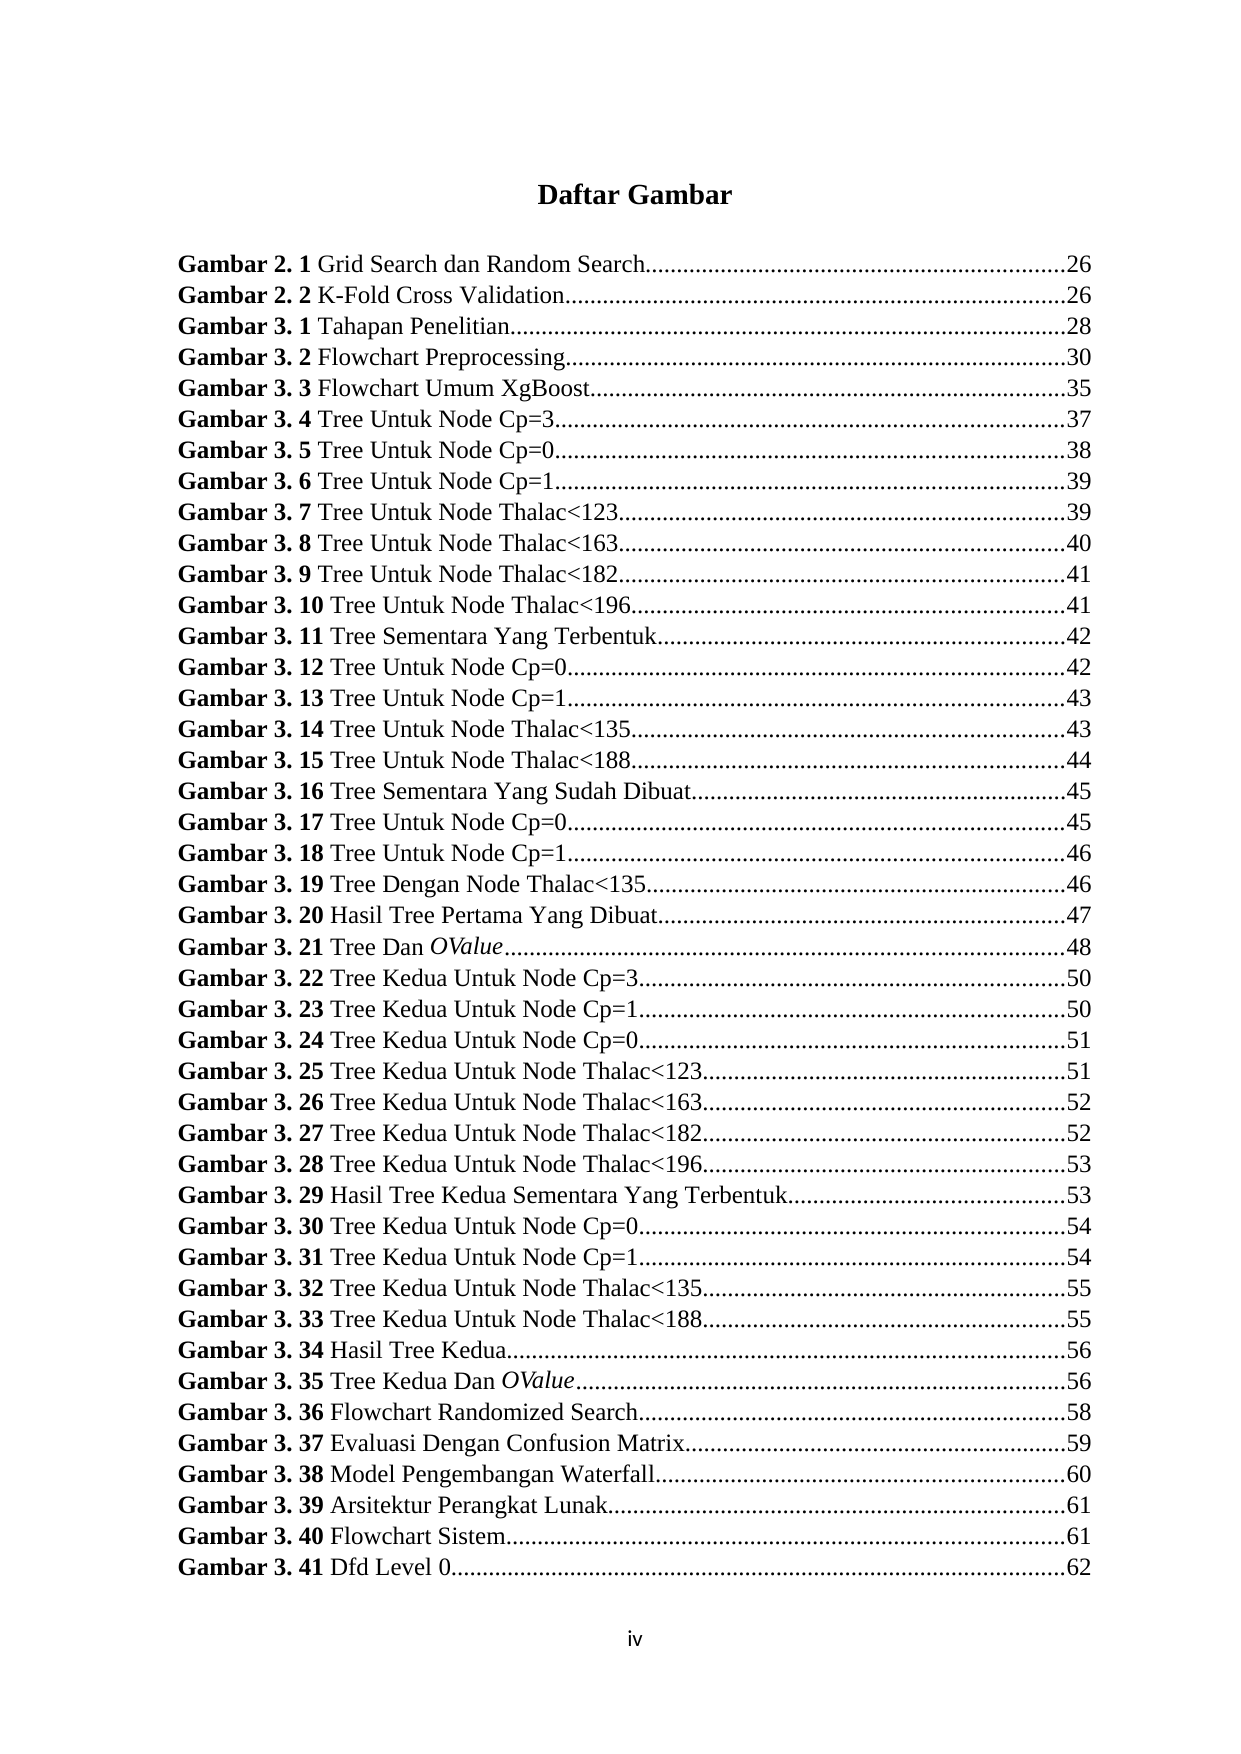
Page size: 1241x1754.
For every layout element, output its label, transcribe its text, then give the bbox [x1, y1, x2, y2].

text Gambar 3. 13 Tree Untuk Node Cp=1 43 [177, 683, 1092, 712]
text Gambar 3. 15 Tree Untuk Node Thalac<188 44 [177, 745, 1092, 774]
text Gambar 3. 22 Tree Kedua Untuk Node Cp=3 50 [177, 963, 1092, 991]
text Gambar 3. 3 Flowchart Umum XgBoost 35 [177, 373, 1092, 402]
text Gambar 3. 2 Flowchart Preprocessing 30 [177, 342, 1092, 371]
text Gambar 3. 20 Hasil Tree Pertama Yang Dibuat 47 [177, 901, 1092, 929]
text Gambar 3. 37 Evaluasi Dengan Confusion Matrix 59 [177, 1428, 1092, 1457]
subtitle Daftar Gambar [177, 177, 1092, 211]
text Gambar 3. 28 Tree Kedua Untuk Node Thalac<196 53 [177, 1149, 1092, 1178]
text Gambar 3. 30 Tree Kedua Untuk Node Cp=0 54 [177, 1211, 1092, 1240]
text Gambar 3. 39 Arsitektur Perangkat Lunak 61 [177, 1490, 1092, 1519]
text Gambar 3. 16 Tree Sementara Yang Sudah Dibuat 45 [177, 776, 1092, 805]
text Gambar 3. 31 Tree Kedua Untuk Node Cp=1 54 [177, 1242, 1092, 1271]
text Gambar 3. 4 Tree Untuk Node Cp=3 37 [177, 404, 1092, 433]
text Gambar 3. 10 Tree Untuk Node Thalac<196 41 [177, 590, 1092, 619]
text Gambar 3. 23 Tree Kedua Untuk Node Cp=1 50 [177, 994, 1092, 1022]
text Gambar 3. 38 Model Pengembangan Waterfall 60 [177, 1459, 1092, 1488]
text Gambar 2. 2 K-Fold Cross Validation 26 [177, 280, 1092, 308]
text Gambar 3. 11 Tree Sementara Yang Terbentuk 42 [177, 621, 1092, 650]
text Gambar 3. 26 Tree Kedua Untuk Node Thalac<163 52 [177, 1087, 1092, 1116]
text Gambar 3. 7 Tree Untuk Node Thalac<123 39 [177, 497, 1092, 526]
text Gambar 3. 32 Tree Kedua Untuk Node Thalac<135 55 [177, 1273, 1092, 1302]
text Gambar 3. 17 Tree Untuk Node Cp=0 45 [177, 807, 1092, 836]
text Gambar 3. 21 Tree Dan 48 [177, 932, 1092, 960]
text Gambar 3. 14 Tree Untuk Node Thalac<135 43 [177, 714, 1092, 743]
text Gambar 3. 29 Hasil Tree Kedua Sementara Yang Terbentuk 53 [177, 1180, 1092, 1209]
text Gambar 2. 1 Grid Search dan Random Search 26 [177, 249, 1092, 277]
text Gambar 3. 18 Tree Untuk Node Cp=1 46 [177, 838, 1092, 867]
text Gambar 3. 1 Tahapan Penelitian 28 [177, 311, 1092, 339]
text Gambar 3. 41 Dfd Level 0 62 [177, 1552, 1092, 1581]
text Gambar 3. 9 Tree Untuk Node Thalac<182 41 [177, 559, 1092, 588]
text Gambar 3. 27 Tree Kedua Untuk Node Thalac<182 52 [177, 1118, 1092, 1147]
text Gambar 3. 12 Tree Untuk Node Cp=0 42 [177, 652, 1092, 681]
text Gambar 3. 33 Tree Kedua Untuk Node Thalac<188 55 [177, 1304, 1092, 1333]
text Gambar 3. 40 Flowchart Sistem 61 [177, 1521, 1092, 1550]
text Gambar 3. 24 Tree Kedua Untuk Node Cp=0 51 [177, 1025, 1092, 1053]
text Gambar 3. 6 Tree Untuk Node Cp=1 39 [177, 466, 1092, 495]
text Gambar 3. 35 Tree Kedua Dan 56 [177, 1366, 1092, 1395]
text Gambar 3. 36 Flowchart Randomized Search 58 [177, 1397, 1092, 1426]
text Gambar 3. 19 Tree Dengan Node Thalac<135 46 [177, 869, 1092, 898]
text Gambar 3. 25 Tree Kedua Untuk Node Thalac<123 51 [177, 1056, 1092, 1084]
text Gambar 3. 5 Tree Untuk Node Cp=0 38 [177, 435, 1092, 464]
text Gambar 3. 8 Tree Untuk Node Thalac<163 40 [177, 528, 1092, 557]
text Gambar 3. 34 Hasil Tree Kedua 56 [177, 1335, 1092, 1364]
